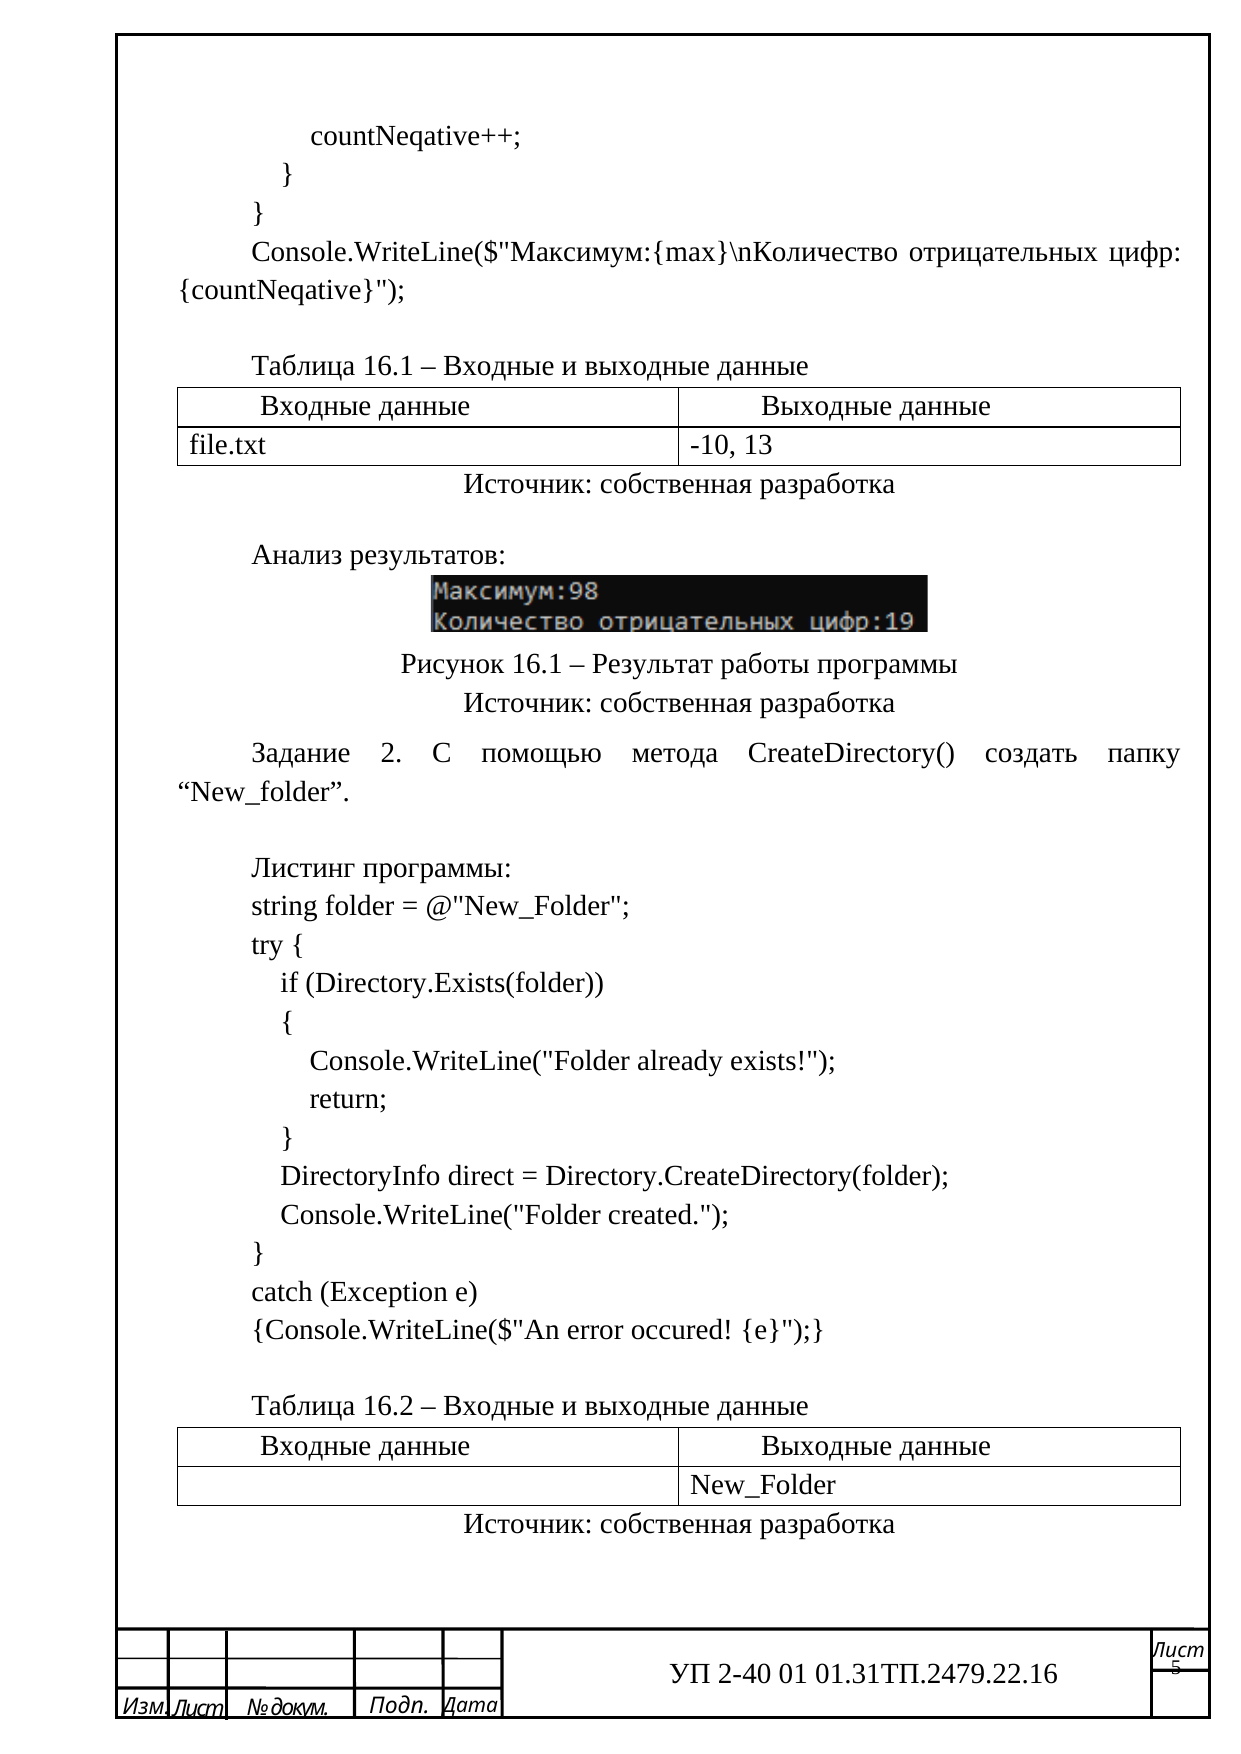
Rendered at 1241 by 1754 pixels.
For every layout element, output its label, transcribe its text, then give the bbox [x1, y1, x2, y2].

table_cell New_Folder [679, 1467, 1180, 1505]
text Источник: собственная разработка [177, 685, 1181, 718]
picture [430, 575, 928, 632]
text if (Directory.Exists(folder)) [177, 966, 1181, 999]
text Задание 2. С помощью метода CreateDirectory() создать папку “New_folder”. [177, 735, 1181, 807]
table_header Выходные данные [679, 1428, 1180, 1466]
table_cell -10, 13 [679, 428, 1180, 465]
table_header Входные данные [178, 1428, 678, 1466]
table_cell [178, 1467, 678, 1505]
text Листинг программы: [177, 850, 1181, 883]
text } [177, 157, 1181, 190]
text string folder = @"New_Folder"; [177, 888, 1181, 922]
text Анализ результатов: [177, 537, 1181, 571]
text Рисунок 16.1 – Результат работы программы [177, 646, 1181, 680]
table_header Входные данные [178, 388, 678, 426]
text Таблица 16.1 – Входные и выходные данные [177, 348, 1181, 382]
text { [177, 1004, 1181, 1038]
text Таблица 16.2 – Входные и выходные данные [177, 1388, 1181, 1422]
text Console.WriteLine("Folder already exists!"); [177, 1043, 1181, 1076]
table_cell file.txt [178, 428, 678, 465]
text } [177, 1120, 1181, 1153]
text Console.WriteLine($"Максимум:{max}\nКоличество отрицательных цифр:{countNeqative}"); [177, 234, 1181, 306]
text try { [177, 927, 1181, 961]
text Источник: собственная разработка [177, 1506, 1181, 1540]
text return; [177, 1081, 1181, 1115]
text } [177, 195, 1181, 229]
text Источник: собственная разработка [177, 466, 1181, 500]
table_header Выходные данные [679, 388, 1180, 426]
text Console.WriteLine("Folder created."); [177, 1197, 1181, 1230]
text catch (Exception e) [177, 1274, 1181, 1307]
text DirectoryInfo direct = Directory.CreateDirectory(folder); [177, 1158, 1181, 1192]
text } [177, 1235, 1181, 1269]
text {Console.WriteLine($"An error occured! {e}");} [177, 1312, 1181, 1346]
text countNeqative++; [177, 118, 1181, 152]
